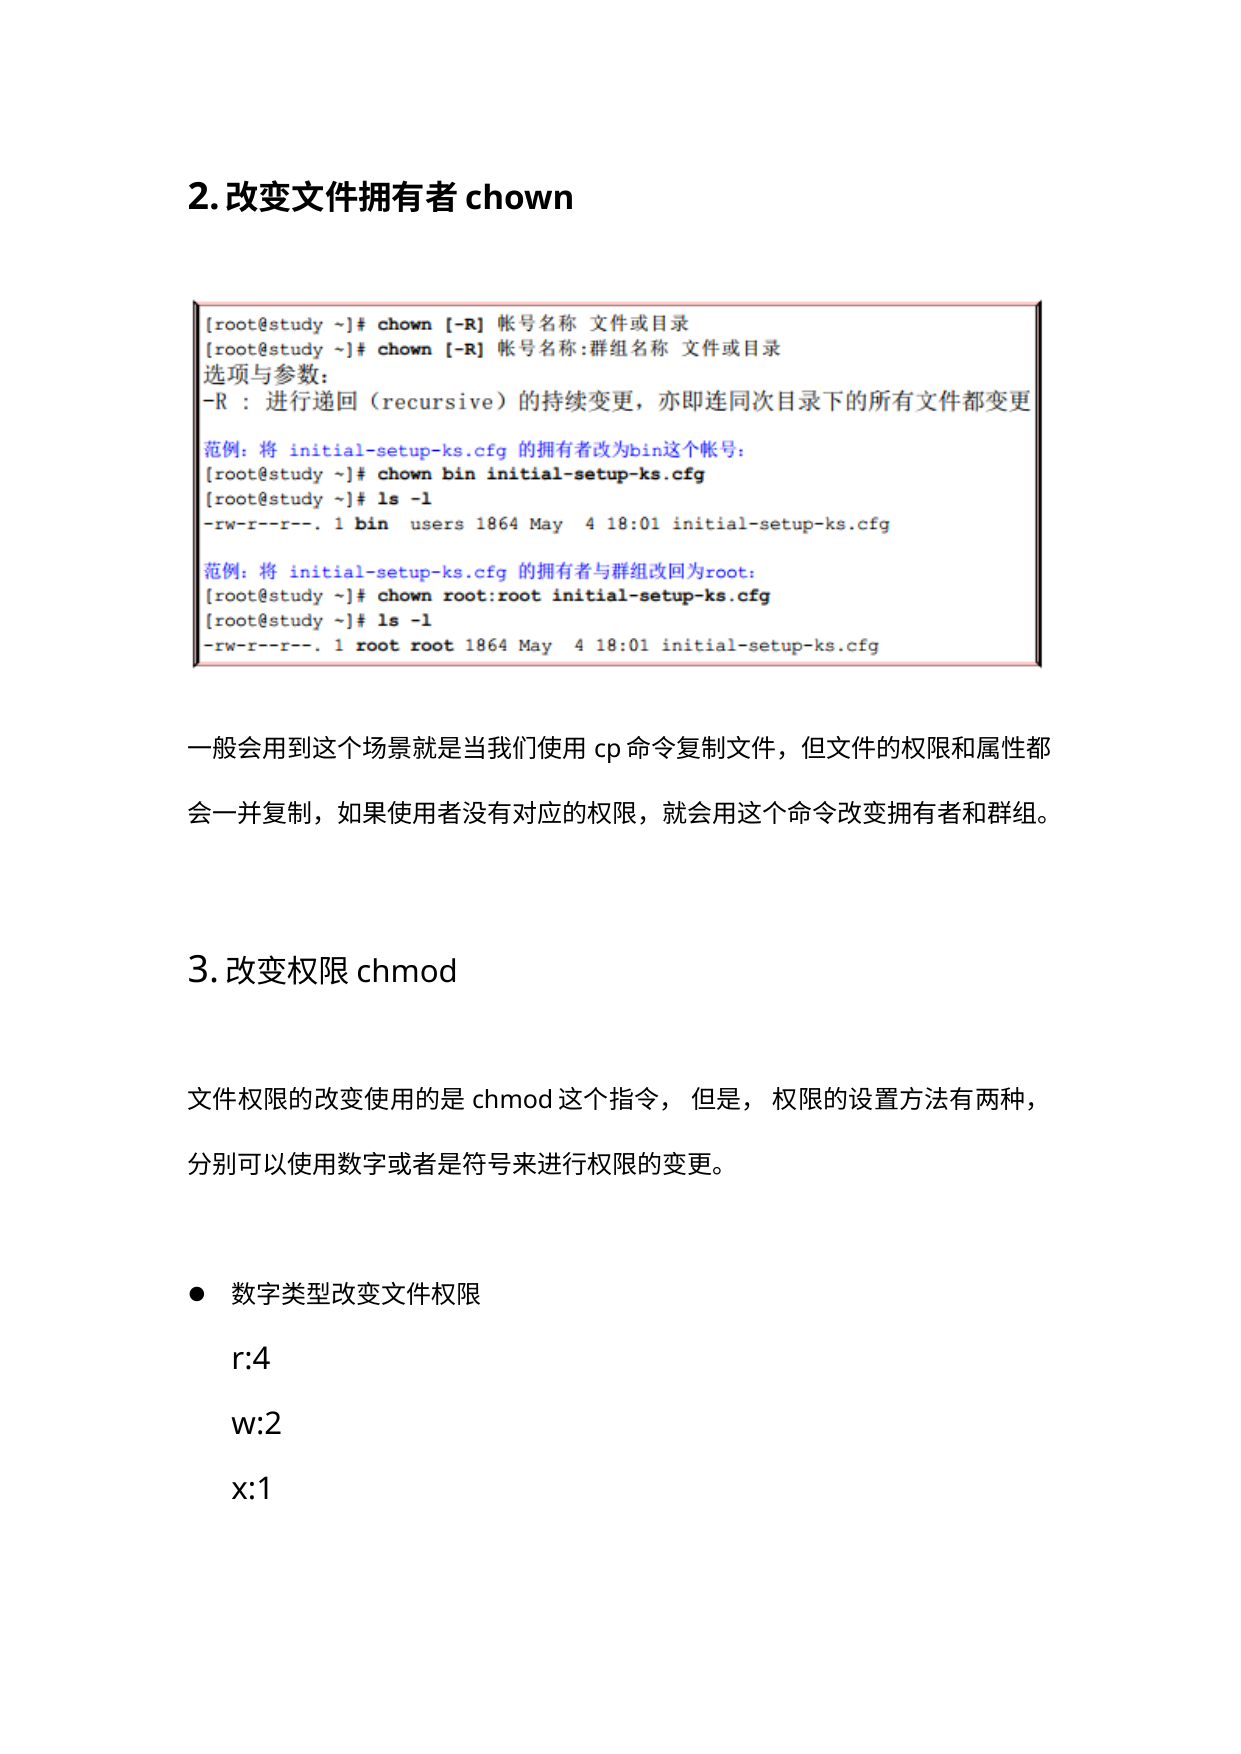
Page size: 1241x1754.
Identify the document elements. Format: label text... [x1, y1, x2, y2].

text 文件权限的改变使用的是chmod这个指令， 但是， 权限的设置方法有两种， 分别可以使用数字或者是符号来进行权限的变更。 [187, 1065, 1053, 1195]
picture [187, 291, 1053, 676]
subtitle 改变文件拥有者chown [187, 162, 1053, 227]
subtitle 改变权限chmod [187, 936, 1053, 1001]
list 数字类型改变文件权限 [187, 1260, 1053, 1325]
text 一般会用到这个场景就是当我们使用cp命令复制文件，但文件的权限和属性都会一并复制，如果使用者没有对应的权限，就会用这个命令改变拥有者和群组。 [187, 714, 1053, 844]
list r:4 w:2 x:1 [231, 1325, 1053, 1520]
